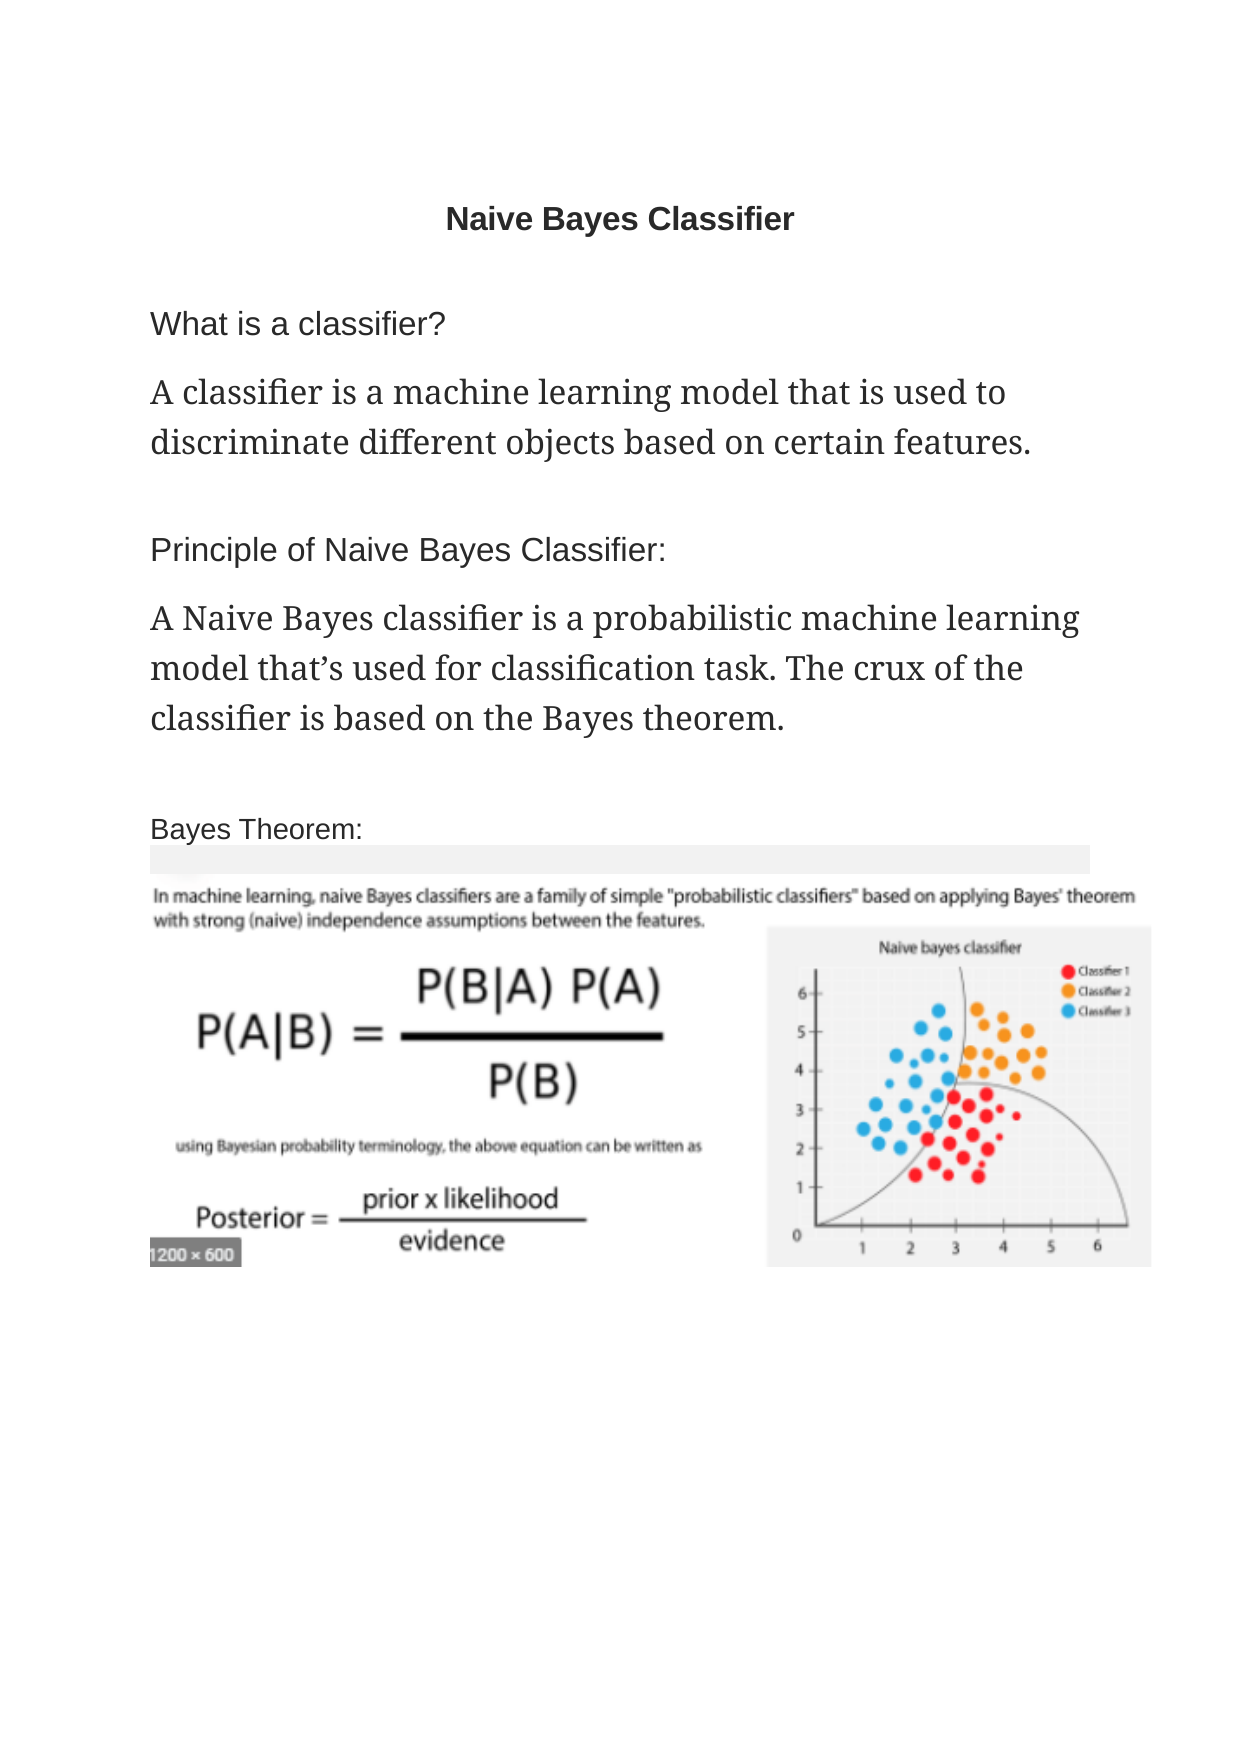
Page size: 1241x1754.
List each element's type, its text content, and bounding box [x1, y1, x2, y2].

text A classifier is a machine learning model that is used to discriminate different objects based on certain features. [150, 364, 1090, 464]
picture [150, 874, 1152, 1267]
text Naive Bayes Classifier [150, 150, 1090, 237]
text A Naive Bayes classifier is a probabilistic machine learning model that’s used for classification task. The crux of the classifier is based on the Bayes theorem. [150, 590, 1090, 740]
text Bayes Theorem: [150, 789, 1090, 845]
subtitle What is a classifier? [150, 286, 1090, 342]
subtitle Principle of Naive Bayes Classifier: [150, 513, 1090, 569]
